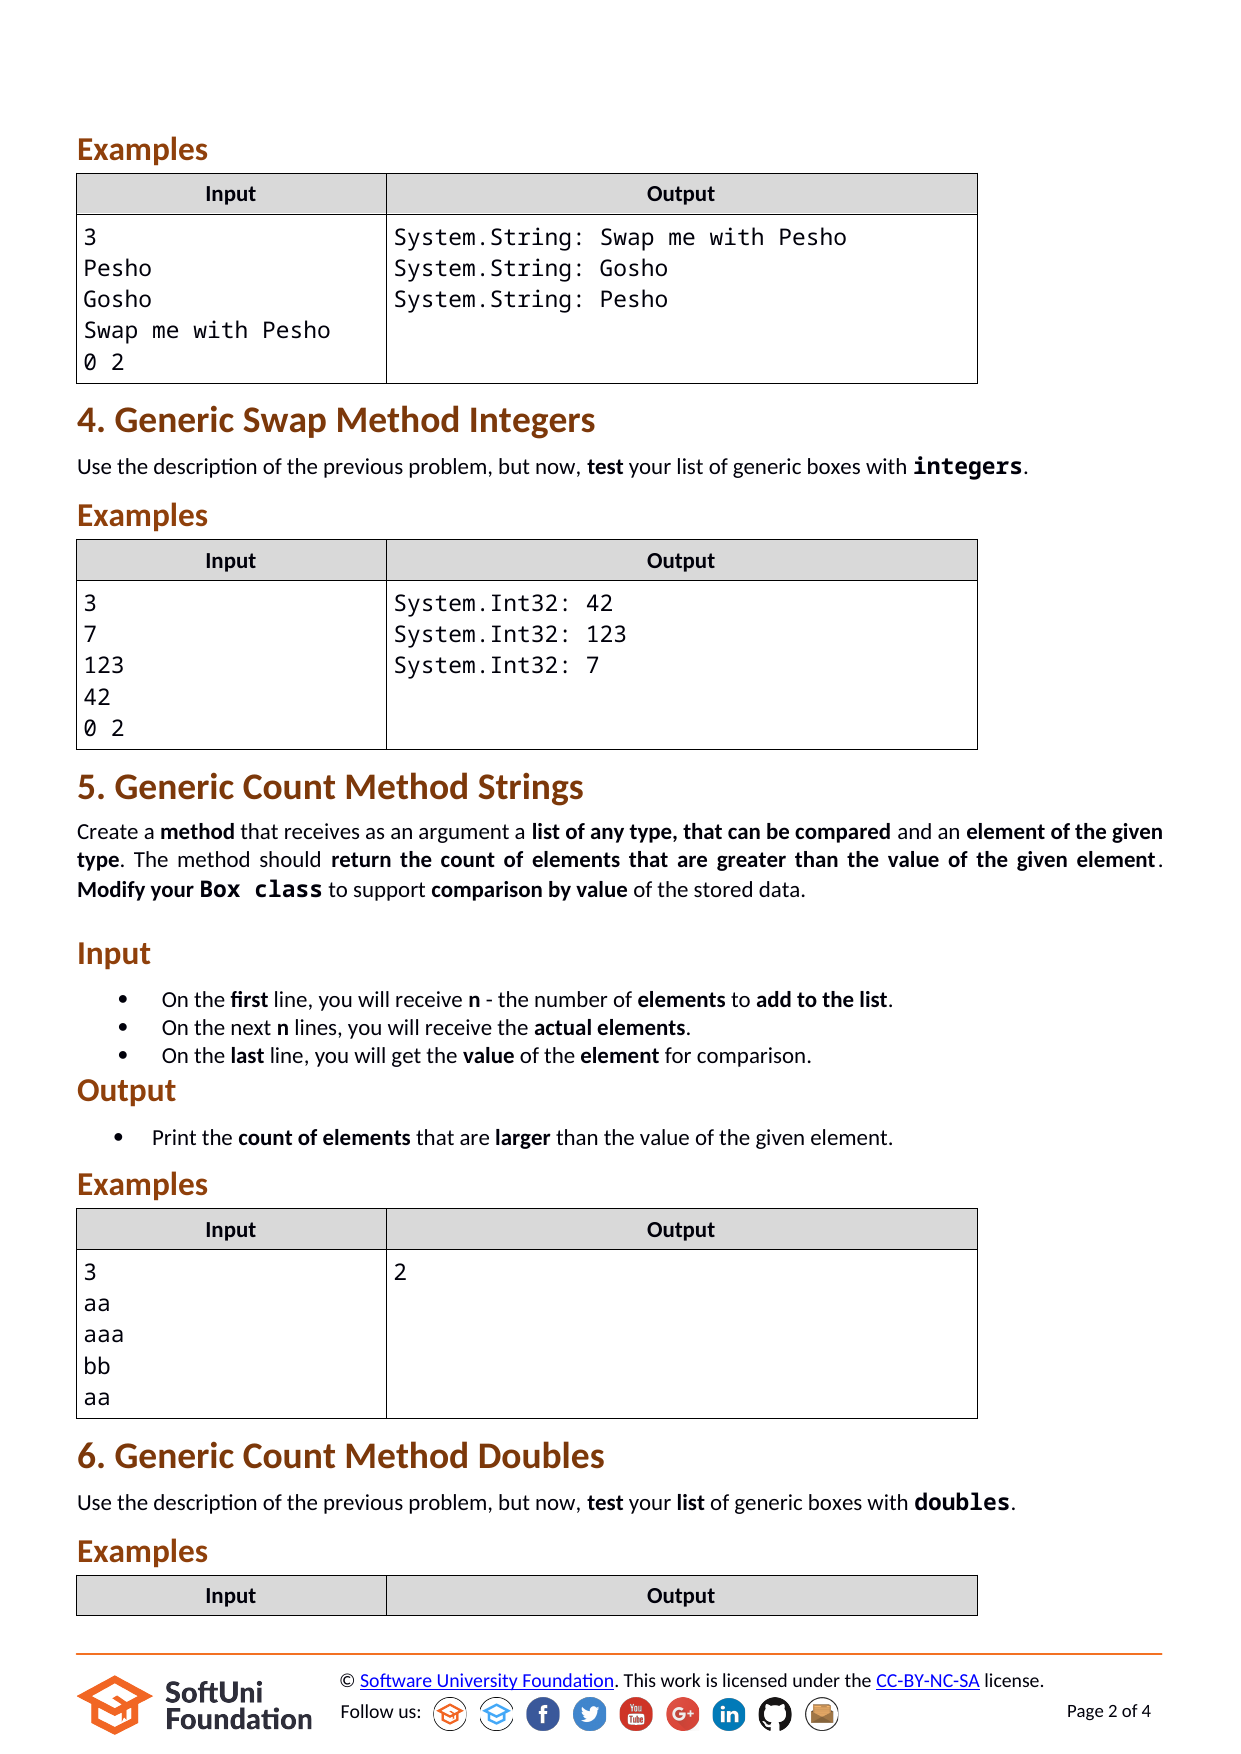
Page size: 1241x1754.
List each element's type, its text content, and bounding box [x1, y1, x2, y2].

picture [619, 1697, 653, 1731]
table_header Input [77, 540, 386, 580]
subtitle Output [77, 1069, 1163, 1110]
picture [666, 1697, 700, 1731]
subtitle Examples [77, 494, 1163, 535]
text Create a method that receives as an argument a list of any type, that can be compared and an element of the given type. The method should return the count of elements that are greater than the value of the given element. Modify your Box class to support comparison by value of the stored data. [77, 817, 1163, 904]
subtitle Examples [77, 1163, 1163, 1204]
list Print the count of elements that are larger than the value of the given element. [114, 1123, 1163, 1151]
picture [573, 1697, 607, 1731]
subtitle Input [77, 932, 1163, 973]
table_header Input [77, 174, 386, 213]
table_cell 3 7 123 42 0 2 [77, 581, 386, 749]
table_cell System.Int32: 42 System.Int32: 123 System.Int32: 7 [387, 581, 977, 749]
table_header Input [77, 1576, 386, 1615]
subtitle Examples [77, 128, 1163, 168]
list On the last line, you will get the value of the element for comparison. [119, 1041, 1163, 1069]
subtitle Generic Count Method Doubles [77, 1432, 1163, 1477]
table_header Output [387, 540, 977, 580]
list On the first line, you will receive n - the number of elements to add to the list. [119, 985, 1163, 1013]
table_cell 3 Pesho Gosho Swap me with Pesho 0 2 [77, 215, 386, 383]
picture [526, 1697, 560, 1731]
picture [758, 1697, 792, 1731]
picture [433, 1697, 467, 1731]
list On the next n lines, you will receive the actual elements. [119, 1013, 1163, 1041]
table_cell 2 [387, 1250, 977, 1418]
picture [805, 1697, 839, 1731]
text Use the description of the previous problem, but now, test your list of generic boxes with integers. [77, 450, 1163, 482]
picture [76, 1675, 312, 1735]
picture [727, 1712, 738, 1722]
picture [712, 1721, 722, 1731]
picture [736, 1721, 746, 1731]
table_header Output [387, 174, 977, 213]
subtitle Generic Count Method Strings [77, 763, 1163, 808]
text Use the description of the previous problem, but now, test your list of generic boxes with doubles. [77, 1486, 1163, 1517]
table_header Input [77, 1209, 386, 1249]
picture [736, 1698, 746, 1708]
table_cell 3 aa aaa bb aa [77, 1250, 386, 1418]
picture [480, 1697, 513, 1731]
table_cell System.String: Swap me with Pesho System.String: Gosho System.String: Pesho [387, 215, 977, 383]
table_header Output [387, 1576, 977, 1615]
picture [712, 1698, 722, 1708]
subtitle Generic Swap Method Integers [77, 396, 1163, 442]
subtitle Examples [77, 1529, 1163, 1570]
table_header Output [387, 1209, 977, 1249]
